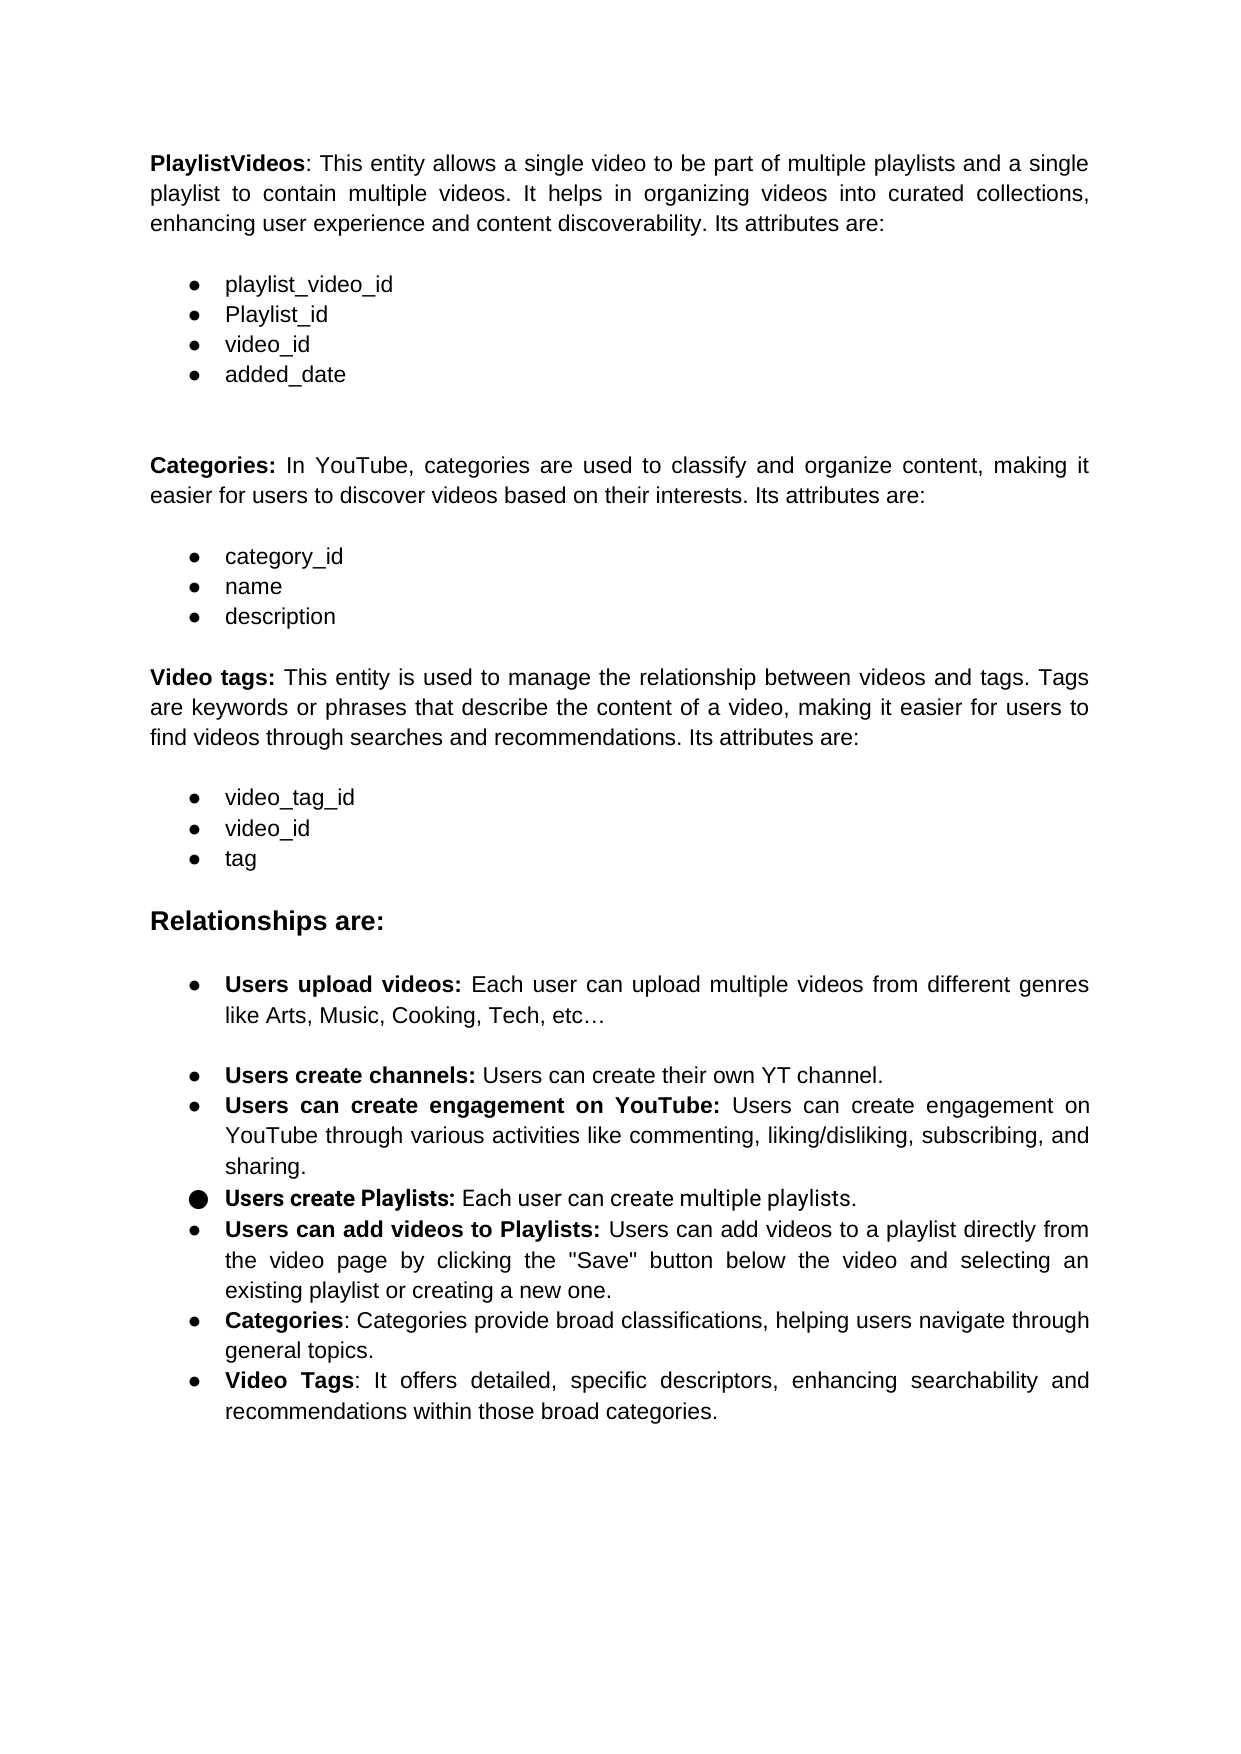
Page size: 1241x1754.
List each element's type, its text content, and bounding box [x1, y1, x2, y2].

text PlaylistVideos: This entity allows a single video to be part of multiple playlists and a single playlist to contain multiple videos. It helps in organizing videos into curated collections, enhancing user experience and content discoverability. Its attributes are: [150, 150, 1090, 237]
list Users can create engagement on YouTube: Users can create engagement on YouTube through various activities like commenting, liking/disliking, subscribing, and sharing. [187, 1092, 1090, 1179]
list video_id [187, 331, 1090, 358]
list video_tag_id [187, 784, 1090, 811]
list name [187, 573, 1090, 599]
list playlist_video_id [187, 271, 1090, 297]
list tag [187, 845, 1090, 871]
list video_id [187, 814, 1090, 841]
text Relationships are: [150, 905, 1090, 936]
list Users can add videos to Playlists: Users can add videos to a playlist directly from the video page by clicking the "Save" button below the video and selecting an existing playlist or creating a new one. [187, 1216, 1090, 1303]
text Video tags: This entity is used to manage the relationship between videos and tags. Tags are keywords or phrases that describe the content of a video, making it easier for users to find videos through searches and recommendations. Its attributes are: [150, 663, 1090, 750]
list description [187, 603, 1090, 629]
list category_id [187, 543, 1090, 569]
list Users create channels: Users can create their own YT channel. [187, 1062, 1090, 1088]
list Users create Playlists: Each user can create multiple playlists. [187, 1183, 1090, 1212]
list Playlist_id [187, 301, 1090, 327]
list Users upload videos: Each user can upload multiple videos from different genres like Arts, Music, Cooking, Tech, etc… [187, 971, 1090, 1028]
list added_date [187, 361, 1090, 388]
list Categories: Categories provide broad classifications, helping users navigate through general topics. [187, 1307, 1090, 1364]
list Video Tags: It offers detailed, specific descriptors, enhancing searchability and recommendations within those broad categories. [187, 1367, 1090, 1424]
text Categories: In YouTube, categories are used to classify and organize content, making it easier for users to discover videos based on their interests. Its attributes are: [150, 452, 1090, 509]
